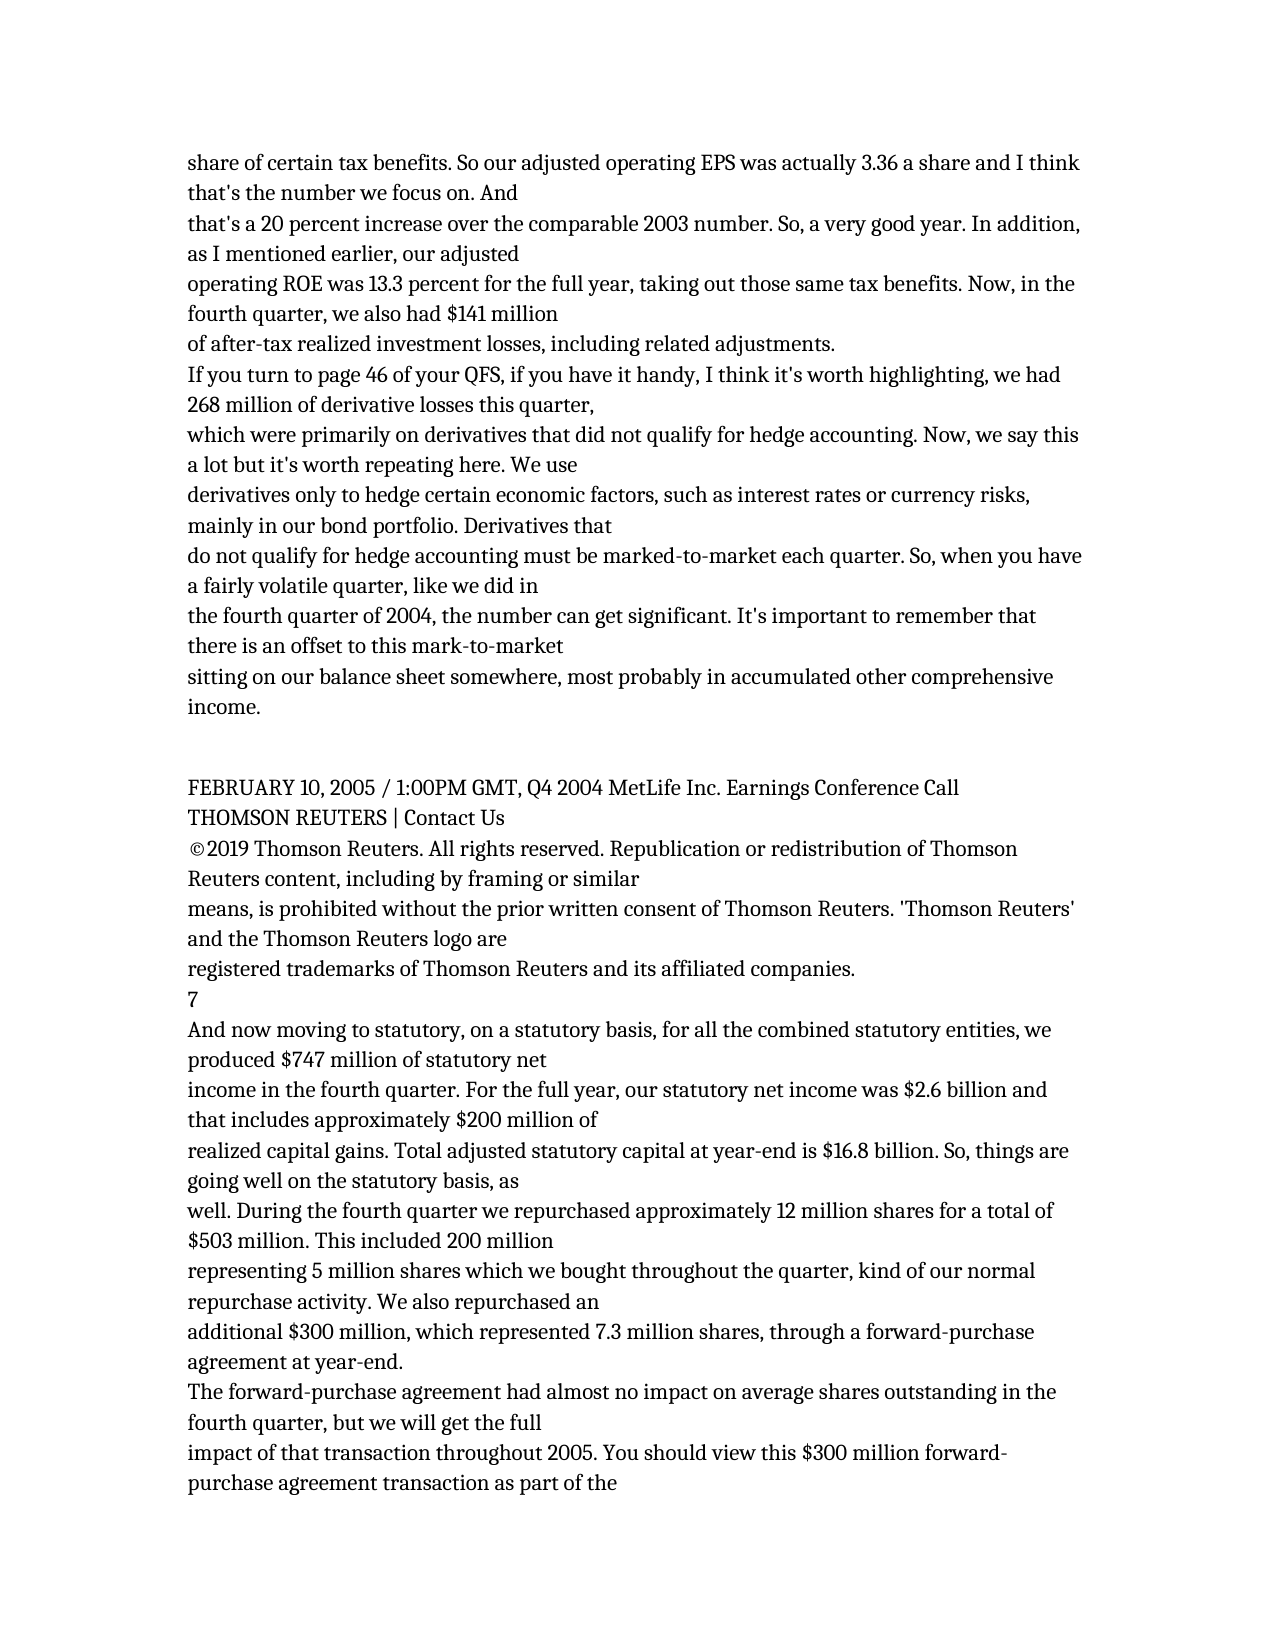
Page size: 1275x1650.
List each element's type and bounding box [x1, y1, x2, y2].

text [187, 150, 1087, 750]
text [187, 775, 1087, 1496]
